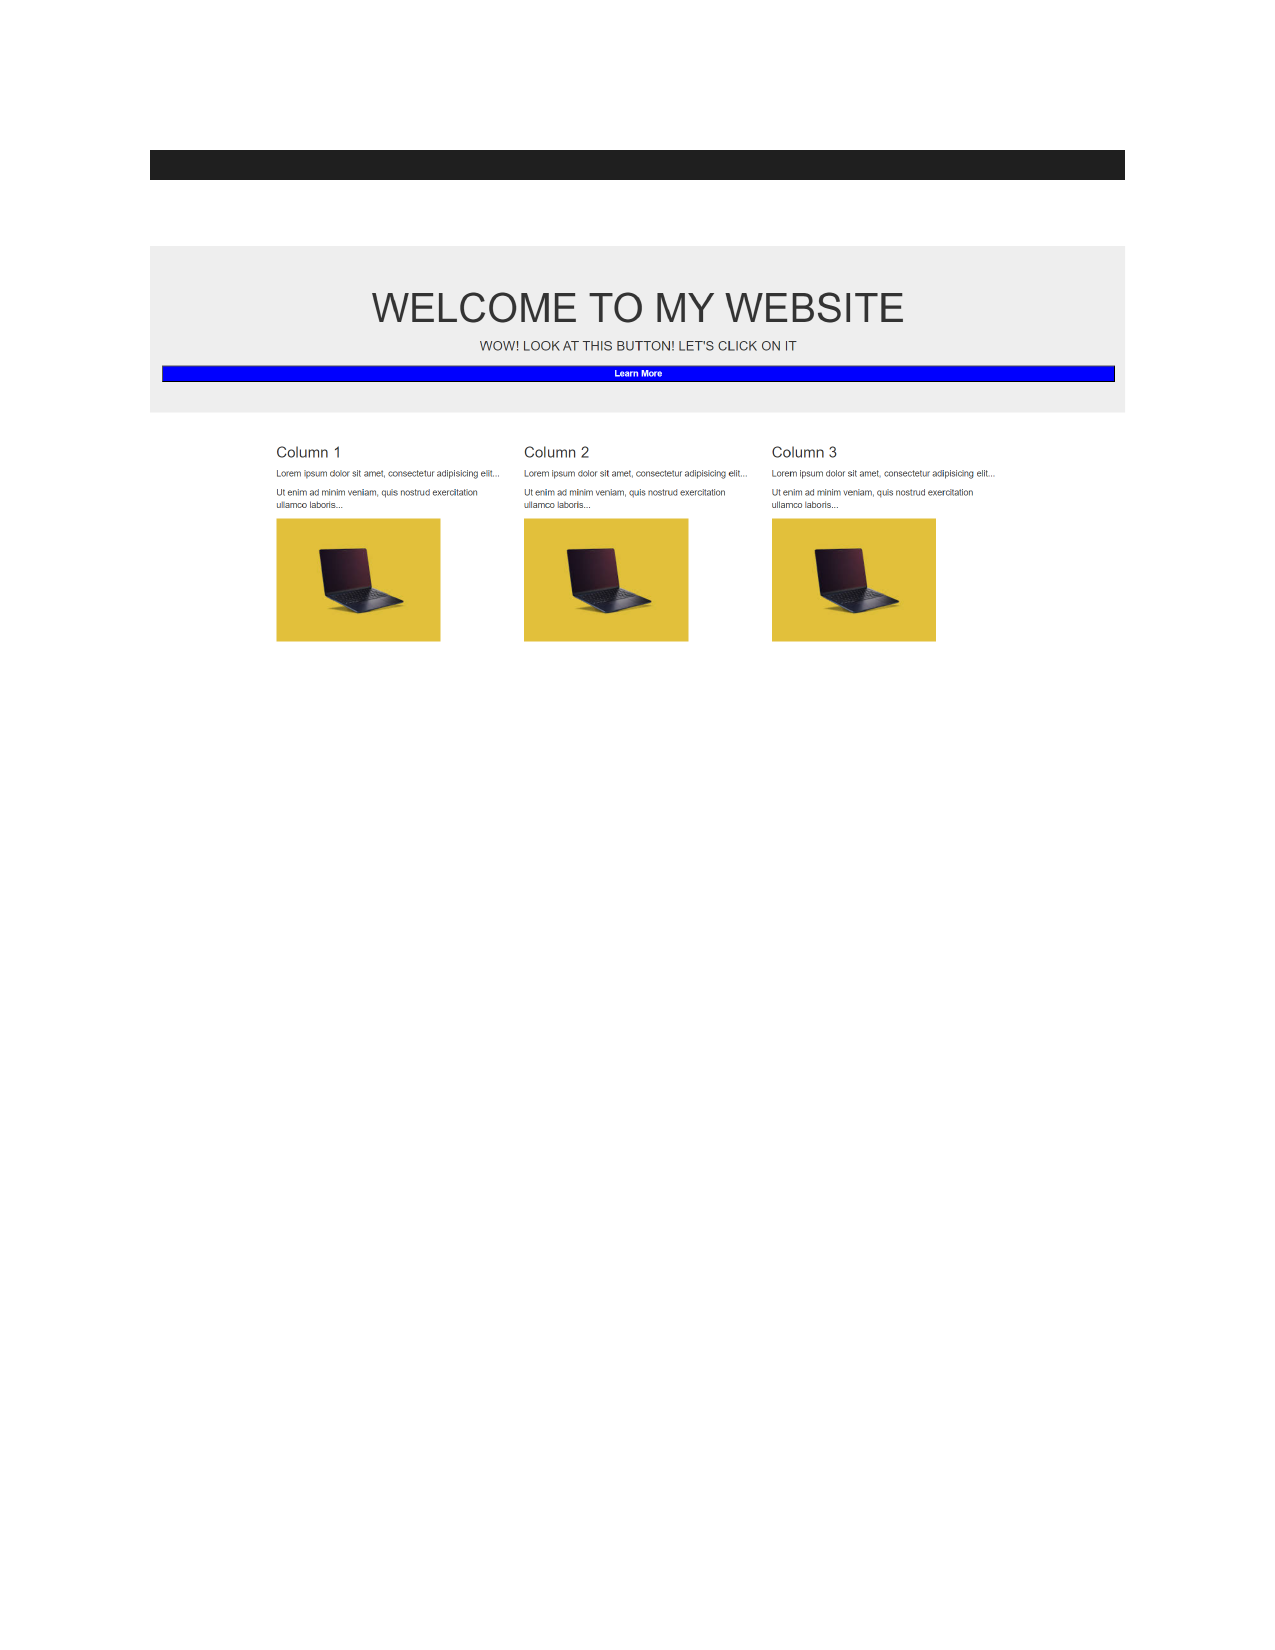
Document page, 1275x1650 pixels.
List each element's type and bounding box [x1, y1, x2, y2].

picture [150, 246, 1125, 702]
